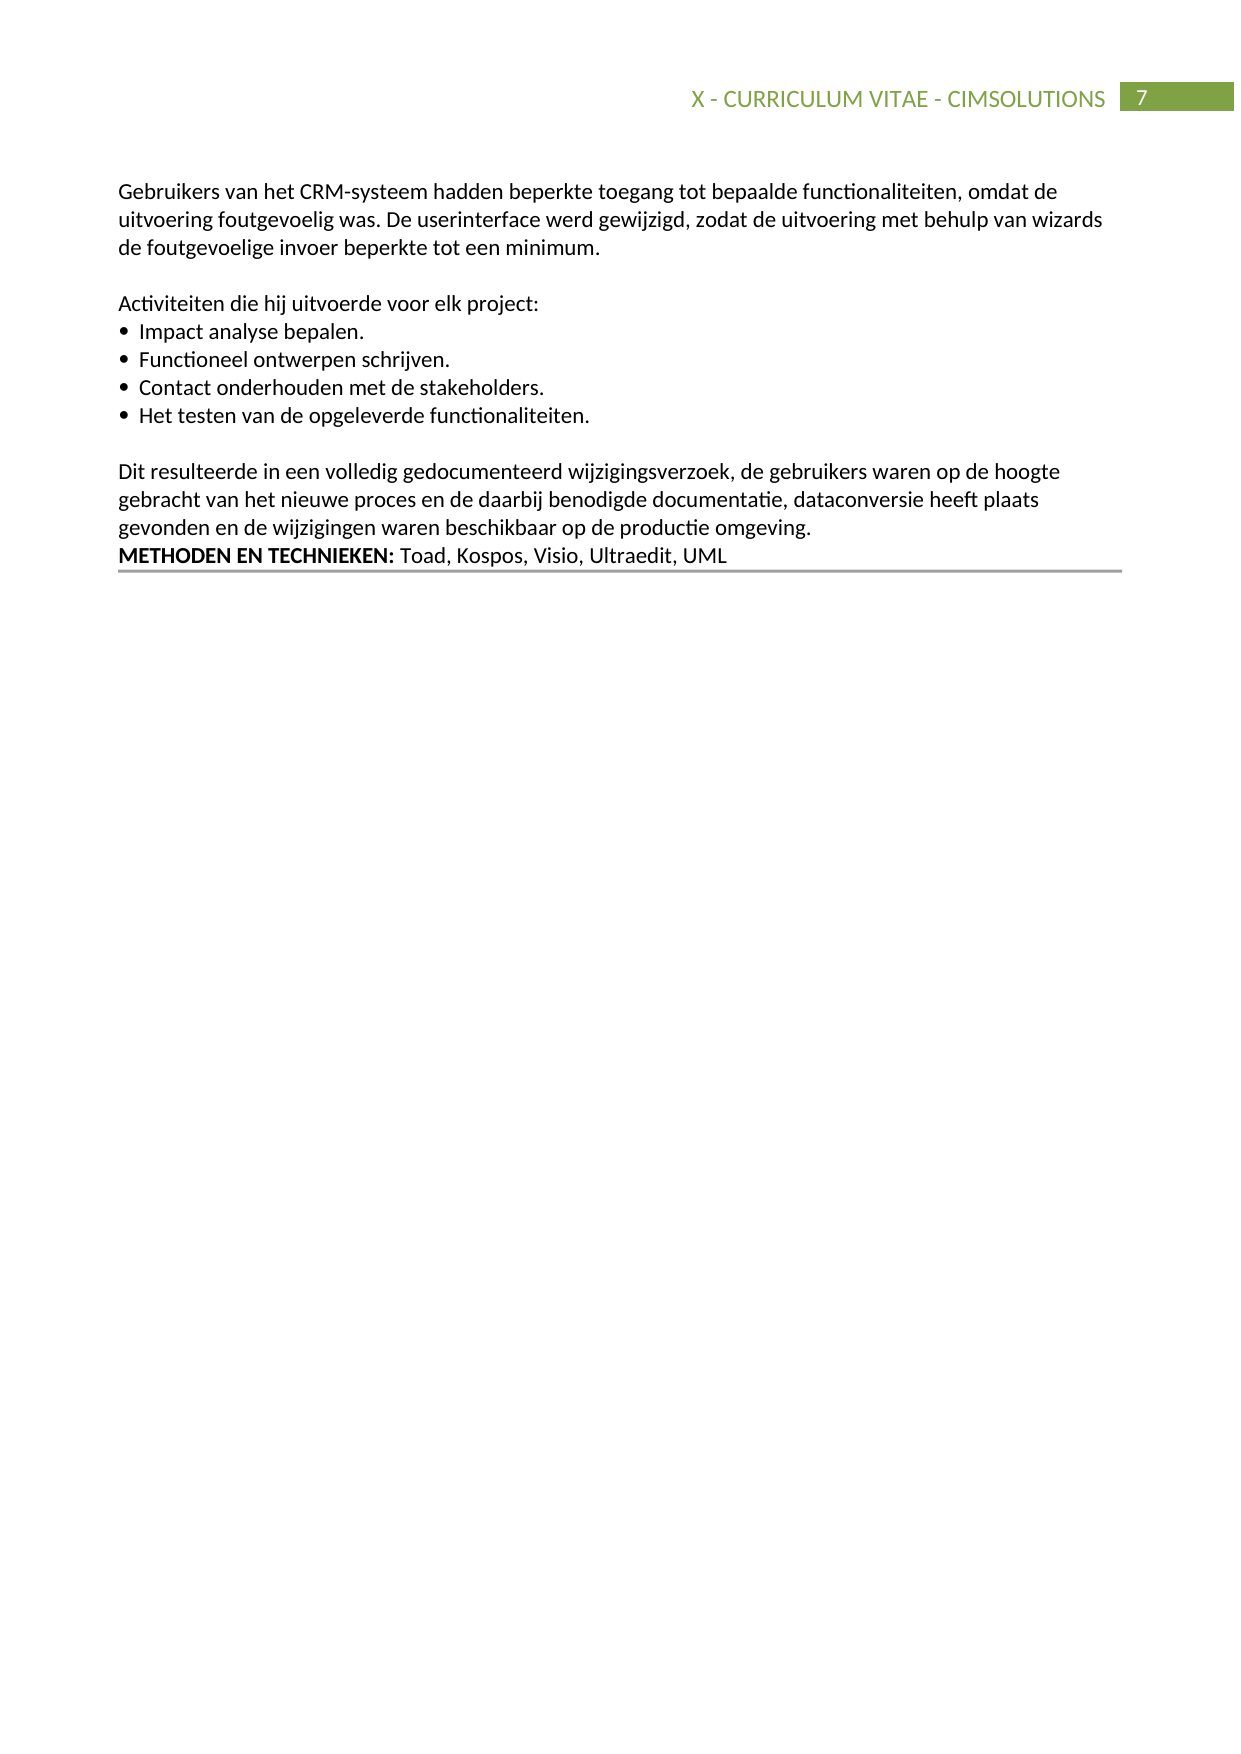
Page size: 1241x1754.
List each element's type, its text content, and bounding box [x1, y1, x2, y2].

text Gebruikers van het CRM-systeem hadden beperkte toegang tot bepaalde functionaliteiten, omdat de uitvoering foutgevoelig was. De userinterface werd gewijzigd, zodat de uitvoering met behulp van wizards de foutgevoelige invoer beperkte tot een minimum. [118, 177, 1122, 261]
list Functioneel ontwerpen schrijven. [120, 345, 1083, 373]
text METHODEN EN TECHNIEKEN: Toad, Kospos, Visio, Ultraedit, UML [118, 542, 1122, 569]
list Contact onderhouden met de stakeholders. [120, 373, 1083, 401]
text Dit resulteerde in een volledig gedocumenteerd wijzigingsverzoek, de gebruikers waren op de hoogte gebracht van het nieuwe proces en de daarbij benodigde documentatie, dataconversie heeft plaats gevonden en de wijzigingen waren beschikbaar op de productie omgeving. [118, 457, 1122, 542]
list Impact analyse bepalen. [120, 317, 1083, 345]
text Activiteiten die hij uitvoerde voor elk project: [118, 289, 1122, 317]
list Het testen van de opgeleverde functionaliteiten. [120, 401, 1083, 429]
